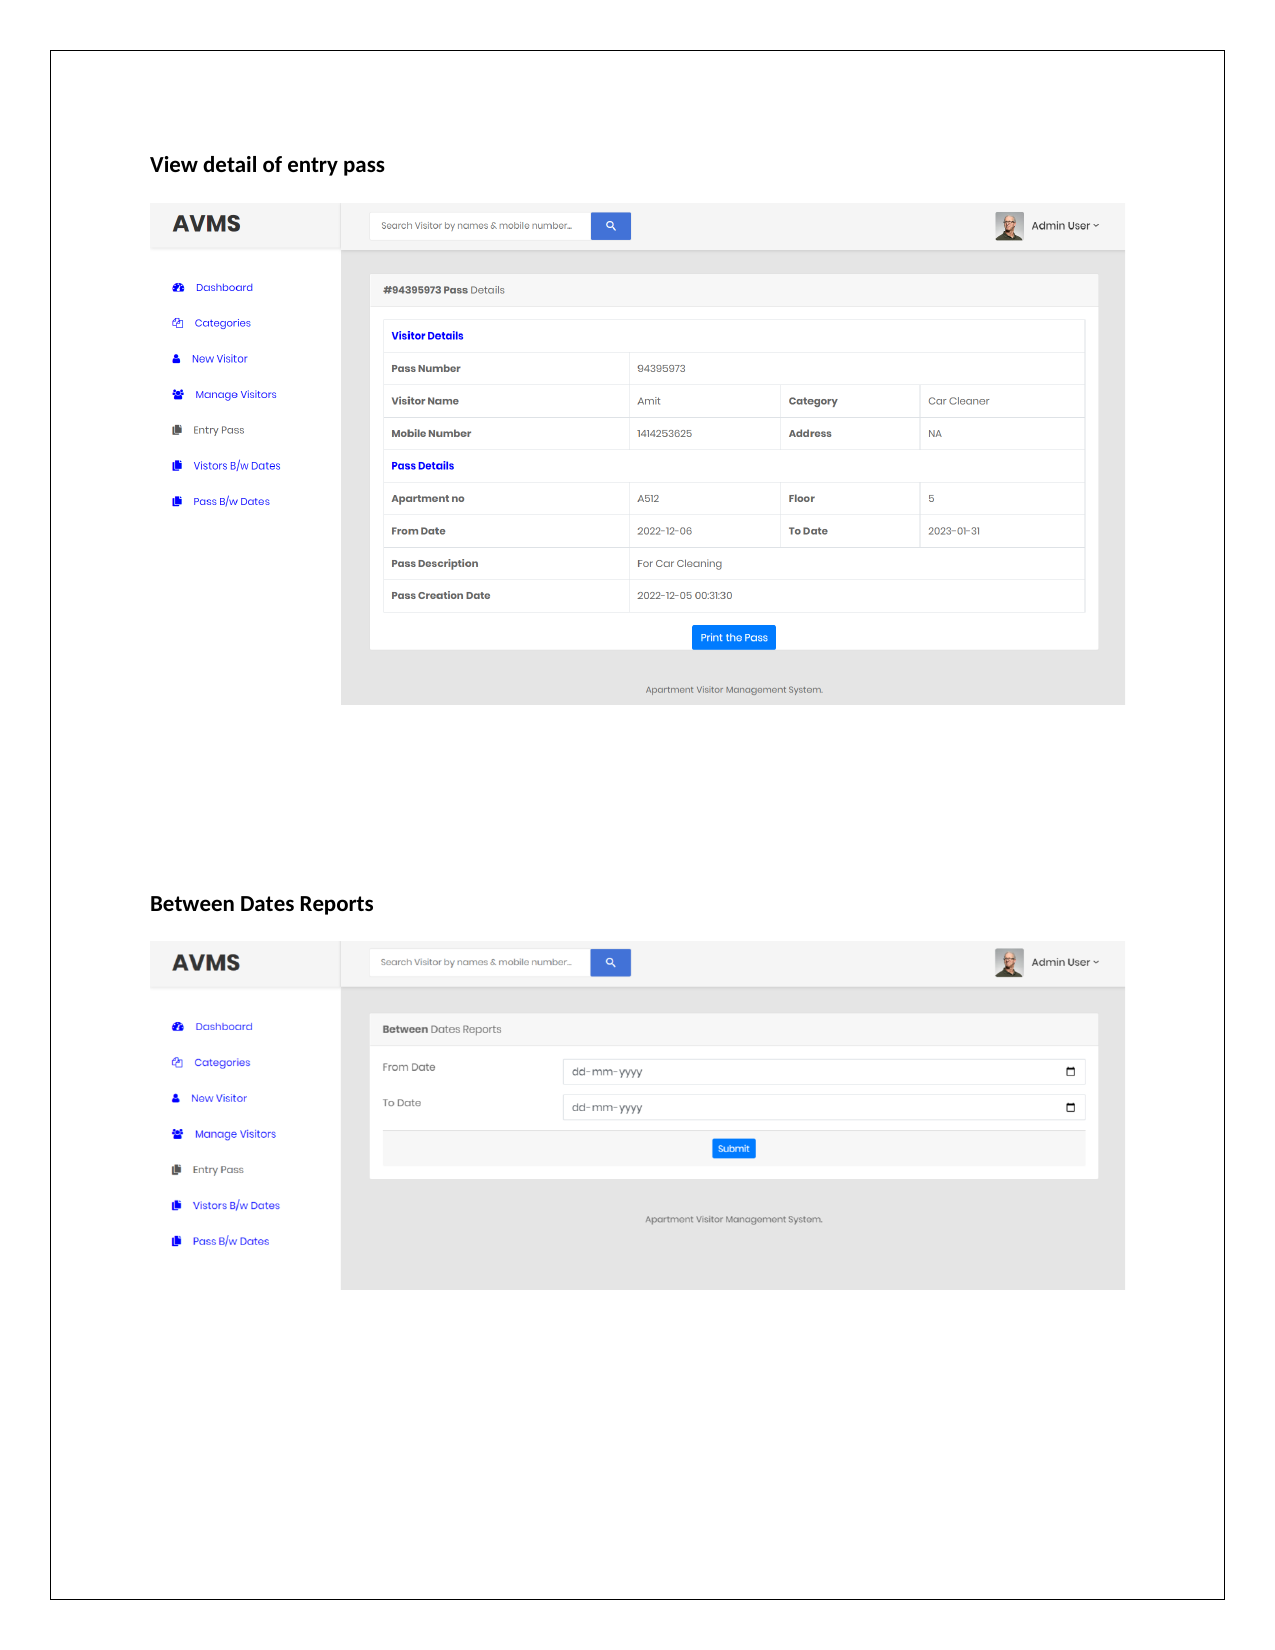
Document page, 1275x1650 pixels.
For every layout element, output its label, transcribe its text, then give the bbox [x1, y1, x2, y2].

text Between Dates Reports [150, 889, 1125, 917]
picture [150, 941, 1125, 1290]
text View detail of entry pass [150, 150, 1125, 178]
picture [150, 203, 1125, 705]
